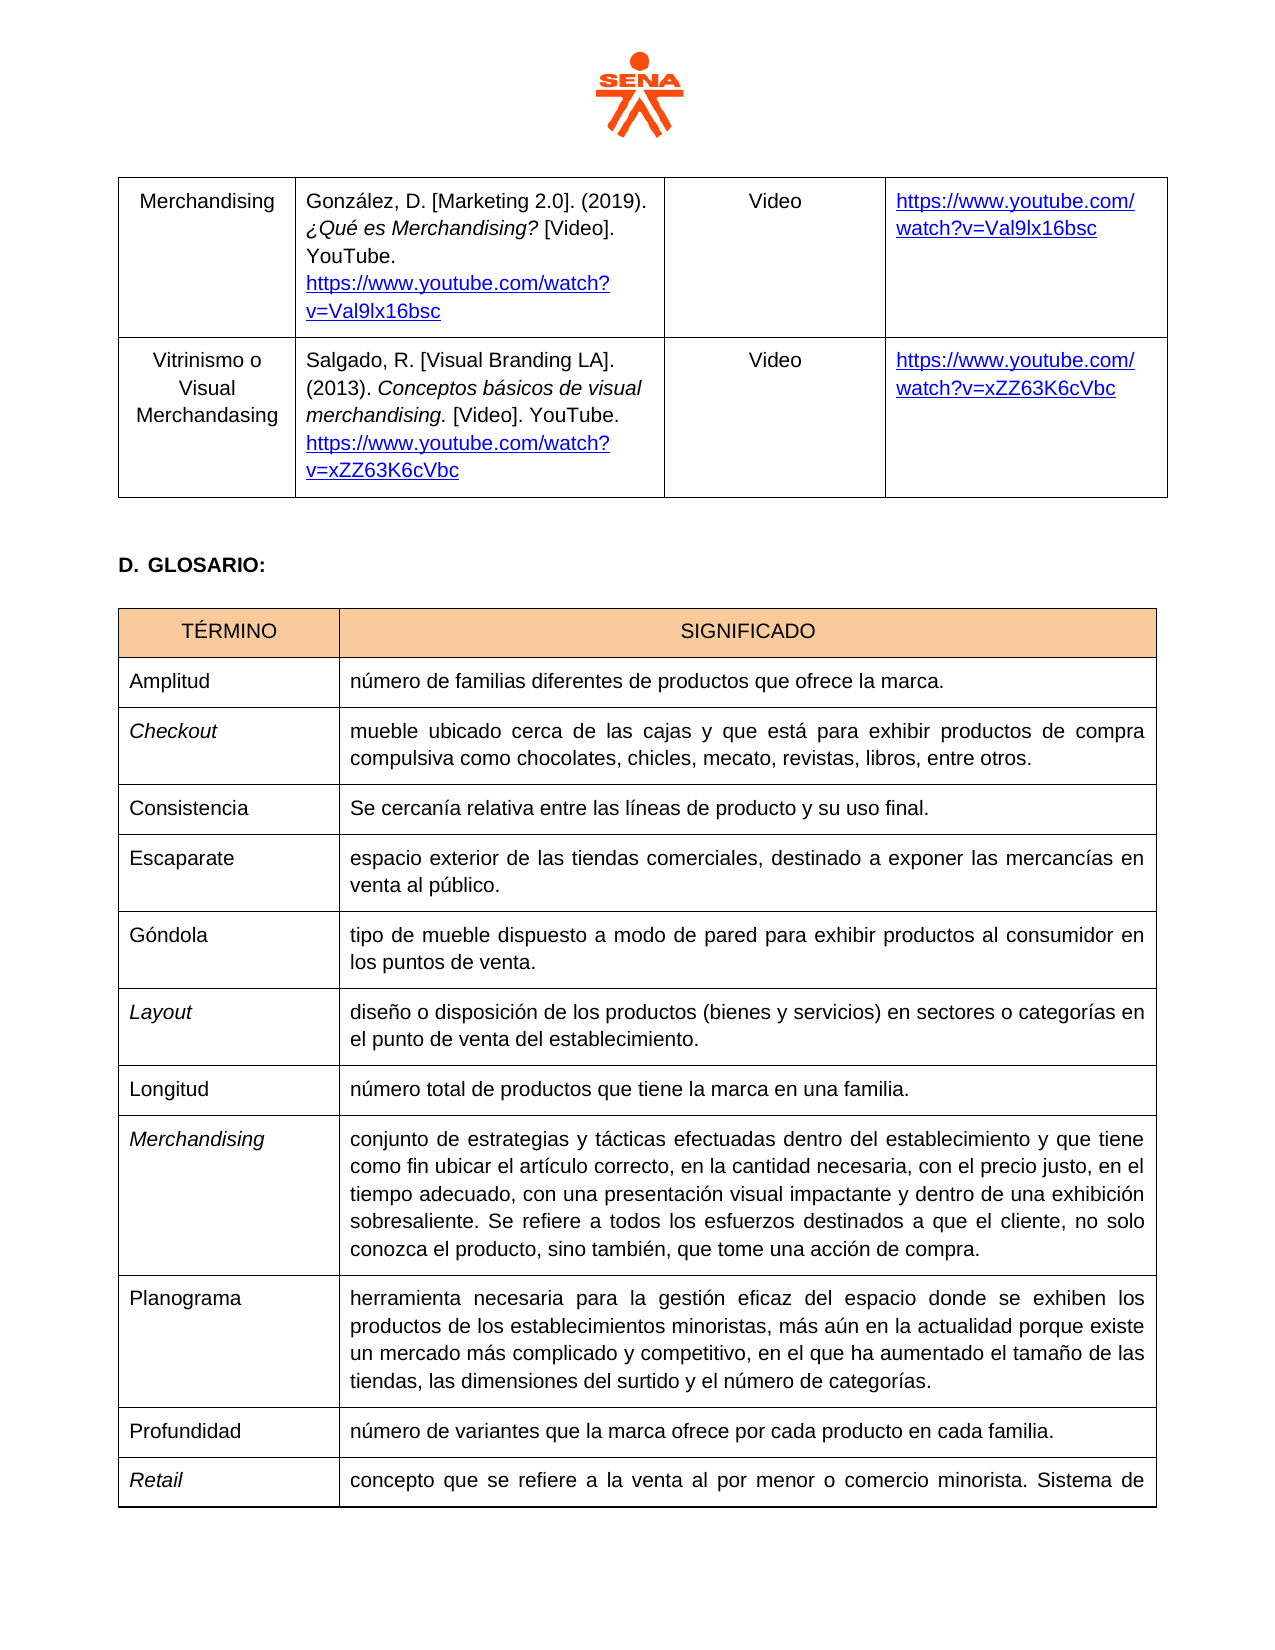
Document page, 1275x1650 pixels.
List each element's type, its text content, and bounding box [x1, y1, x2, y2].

table_cell Merchandising [119, 1116, 339, 1275]
table_cell Se cercanía relativa entre las líneas de producto y su uso final. [340, 785, 1156, 834]
table_cell https://www.youtube.com/watch?v=Val9lx16bsc [886, 178, 1167, 337]
table_cell Góndola [119, 912, 339, 988]
table_cell concepto que se refiere a la venta al por menor o comercio minorista. Sistema de comercialización que entrega el producto al cliente. [340, 1458, 1156, 1506]
table_cell Salgado, R. [Visual Branding LA]. (2013). Conceptos básicos de visual merchandising. [Video]. YouTube. https://www.youtube.com/watch?v=xZZ63K6cVbc [296, 338, 664, 497]
table_cell tipo de mueble dispuesto a modo de pared para exhibir productos al consumidor en los puntos de venta. [340, 912, 1156, 988]
table_cell Escaparate [119, 835, 339, 911]
table_cell conjunto de estrategias y tácticas efectuadas dentro del establecimiento y que tiene como fin ubicar el artículo correcto, en la cantidad necesaria, con el precio justo, en el tiempo adecuado, con una presentación visual impactante y dentro de una exhibición sobresaliente. Se refiere a todos los esfuerzos destinados a que el cliente, no solo conozca el producto, sino también, que tome una acción de compra. [340, 1116, 1156, 1275]
table_cell Profundidad [119, 1408, 339, 1457]
table_cell Checkout [119, 708, 339, 784]
picture [585, 48, 690, 142]
table_cell Layout [119, 989, 339, 1065]
list GLOSARIO: [118, 553, 1157, 577]
table_cell número de variantes que la marca ofrece por cada producto en cada familia. [340, 1408, 1156, 1457]
table_cell mueble ubicado cerca de las cajas y que está para exhibir productos de compra compulsiva como chocolates, chicles, mecato, revistas, libros, entre otros. [340, 708, 1156, 784]
table_cell herramienta necesaria para la gestión eficaz del espacio donde se exhiben los productos de los establecimientos minoristas, más aún en la actualidad porque existe un mercado más complicado y competitivo, en el que ha aumentado el tamaño de las tiendas, las dimensiones del surtido y el número de categorías. [340, 1276, 1156, 1407]
table_cell https://www.youtube.com/watch?v=xZZ63K6cVbc [886, 338, 1167, 497]
table_header SIGNIFICADO [340, 609, 1156, 657]
table_cell Video [665, 178, 885, 337]
table_cell espacio exterior de las tiendas comerciales, destinado a exponer las mercancías en venta al público. [340, 835, 1156, 911]
table_cell Consistencia [119, 785, 339, 834]
table_cell Merchandising [119, 178, 295, 337]
table_header TÉRMINO [119, 609, 339, 657]
table_cell Longitud [119, 1066, 339, 1115]
table_cell Video [665, 338, 885, 497]
table_cell Vitrinismo o Visual Merchandasing [119, 338, 295, 497]
table_cell González, D. [Marketing 2.0]. (2019). ¿Qué es Merchandising? [Video]. YouTube. https://www.youtube.com/watch?v=Val9lx16bsc [296, 178, 664, 337]
table_cell Planograma [119, 1276, 339, 1407]
table_cell número de familias diferentes de productos que ofrece la marca. [340, 658, 1156, 707]
table_cell número total de productos que tiene la marca en una familia. [340, 1066, 1156, 1115]
table_cell diseño o disposición de los productos (bienes y servicios) en sectores o categorías en el punto de venta del establecimiento. [340, 989, 1156, 1065]
table_cell Retail [119, 1458, 339, 1506]
table_cell Amplitud [119, 658, 339, 707]
